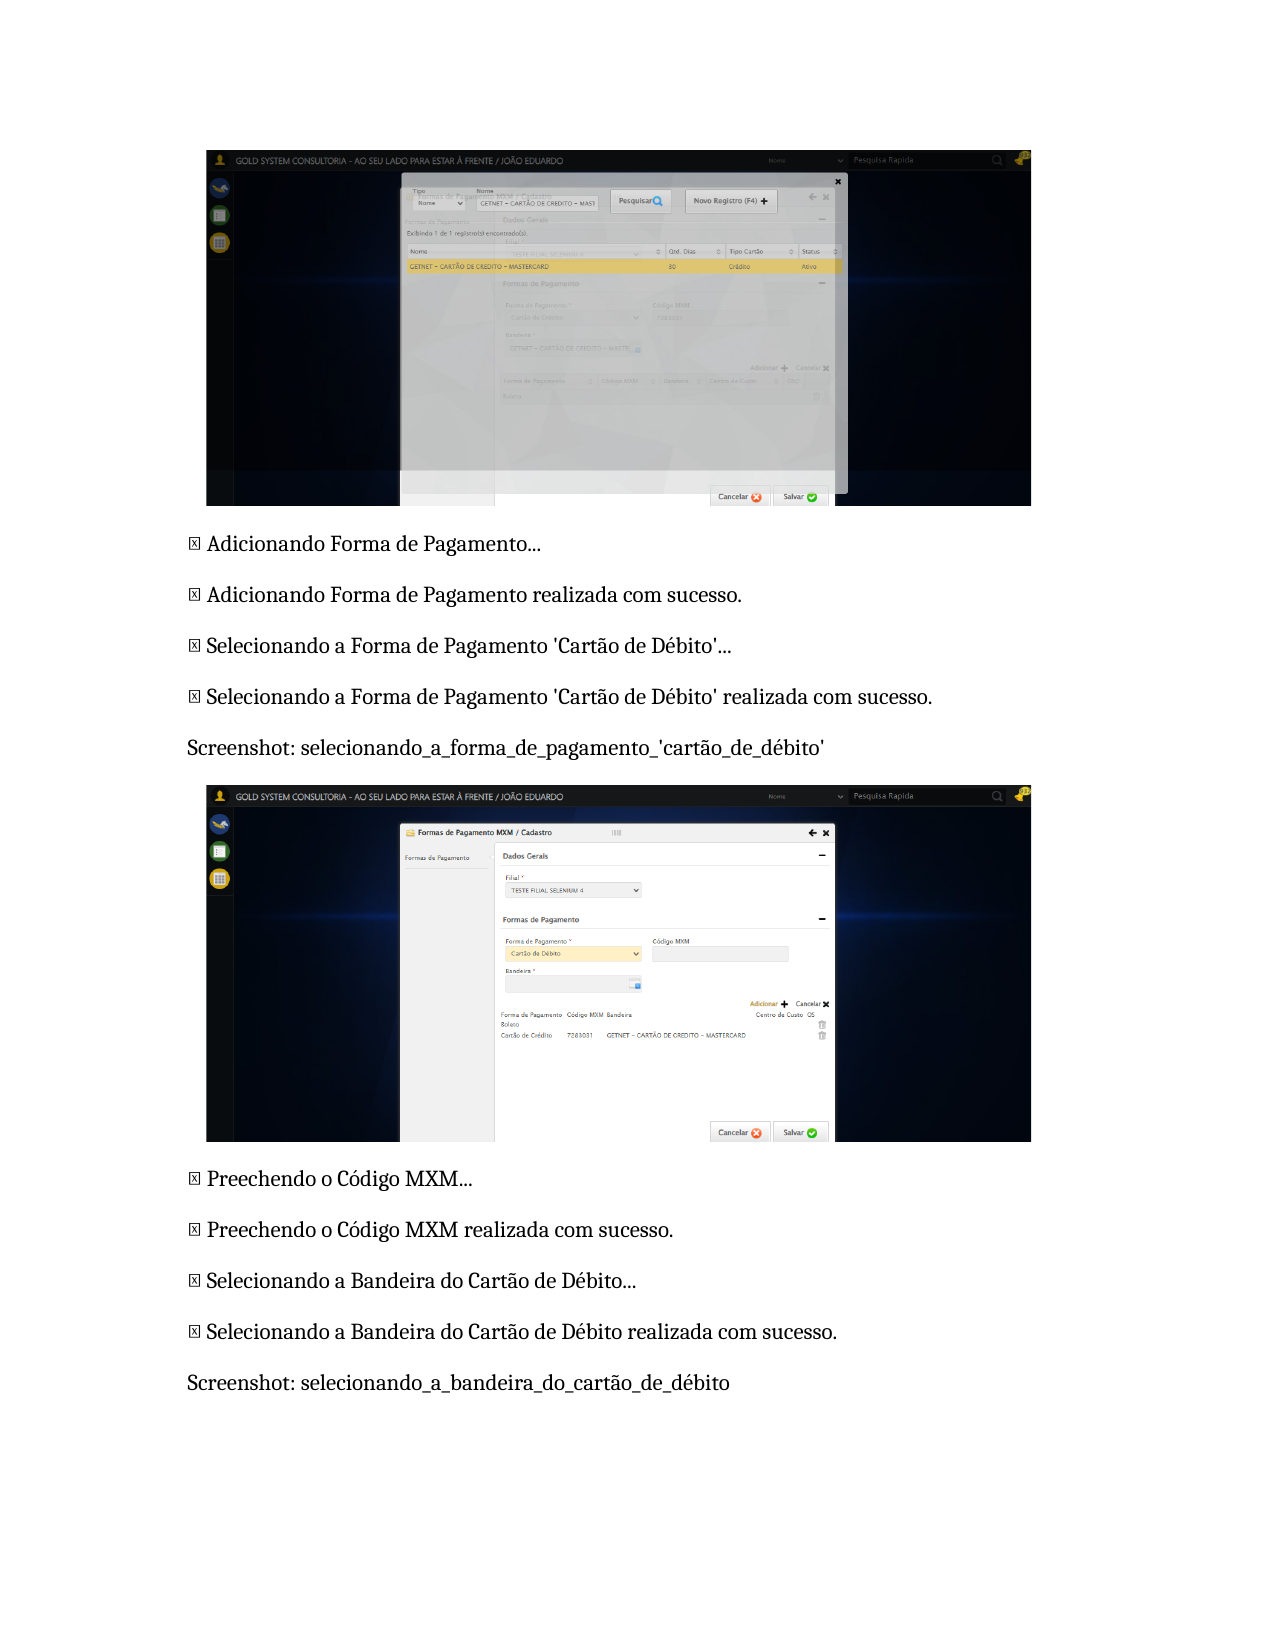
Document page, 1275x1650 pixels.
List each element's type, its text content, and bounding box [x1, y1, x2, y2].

text 🔄 Selecionando a Bandeira do Cartão de Débito... [187, 1268, 1087, 1294]
text 🔄 Adicionando Forma de Pagamento... [187, 530, 1087, 557]
text ✅ Selecionando a Forma de Pagamento 'Cartão de Débito' realizada com sucesso. [187, 683, 1087, 710]
text 🔄 Selecionando a Forma de Pagamento 'Cartão de Débito'... [187, 632, 1087, 659]
text ✅ Selecionando a Bandeira do Cartão de Débito realizada com sucesso. [187, 1319, 1087, 1346]
text Screenshot: selecionando_a_bandeira_do_cartão_de_débito [187, 1370, 1087, 1397]
picture [206, 150, 1032, 506]
text ✅ Adicionando Forma de Pagamento realizada com sucesso. [187, 581, 1087, 608]
text 🔄 Preechendo o Código MXM... [187, 1166, 1087, 1192]
text Screenshot: selecionando_a_forma_de_pagamento_'cartão_de_débito' [187, 734, 1087, 761]
text ✅ Preechendo o Código MXM realizada com sucesso. [187, 1217, 1087, 1243]
picture [206, 785, 1032, 1142]
